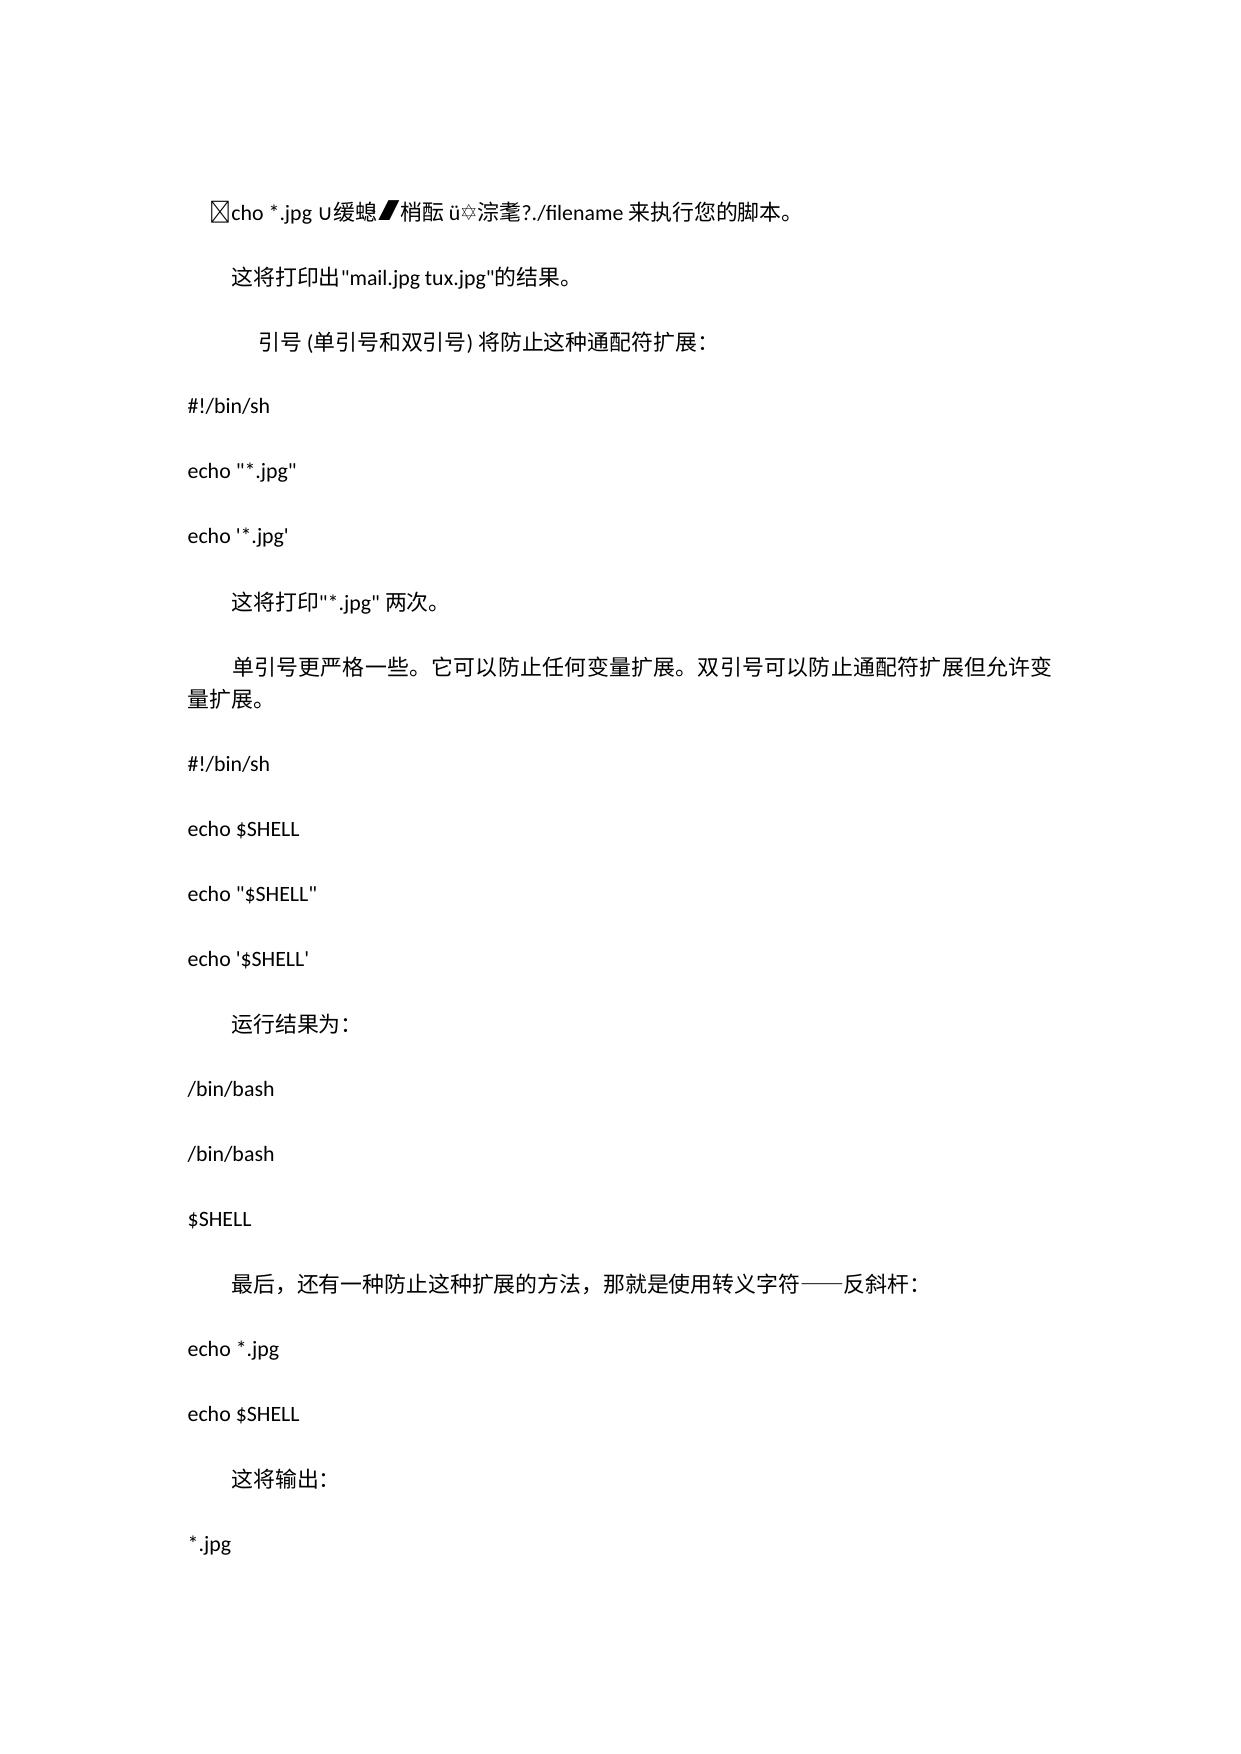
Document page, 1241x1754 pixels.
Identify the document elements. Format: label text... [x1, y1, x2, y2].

text echo "*.jpg" [187, 454, 1053, 487]
text 运行结果为： [187, 1007, 1053, 1039]
text echo '*.jpg' [187, 519, 1053, 552]
text $SHELL [187, 1202, 1053, 1234]
text cho *.jpg ∪缓螅梢酝ü淙耄?./filename 来执行您的脚本。 [187, 194, 1053, 227]
text 最后，还有一种防止这种扩展的方法，那就是使用转义字符——反斜杆： [187, 1267, 1053, 1299]
text 这将打印"*.jpg" 两次。 [187, 584, 1053, 617]
text echo "$SHELL" [187, 877, 1053, 909]
text 这将输出： [187, 1462, 1053, 1494]
text echo $SHELL [187, 812, 1053, 844]
text /bin/bash [187, 1072, 1053, 1104]
text echo $SHELL [187, 1397, 1053, 1429]
text 单引号更严格一些。它可以防止任何变量扩展。双引号可以防止通配符扩展但允许变量扩展。 [187, 649, 1053, 714]
text #!/bin/sh [187, 747, 1053, 779]
text *.jpg [187, 1527, 1053, 1559]
text echo '$SHELL' [187, 942, 1053, 974]
text 引号 (单引号和双引号) 将防止这种通配符扩展： [187, 324, 1053, 357]
text #!/bin/sh [187, 389, 1053, 422]
text 这将打印出"mail.jpg tux.jpg"的结果。 [187, 259, 1053, 292]
text echo *.jpg [187, 1332, 1053, 1364]
text /bin/bash [187, 1137, 1053, 1169]
